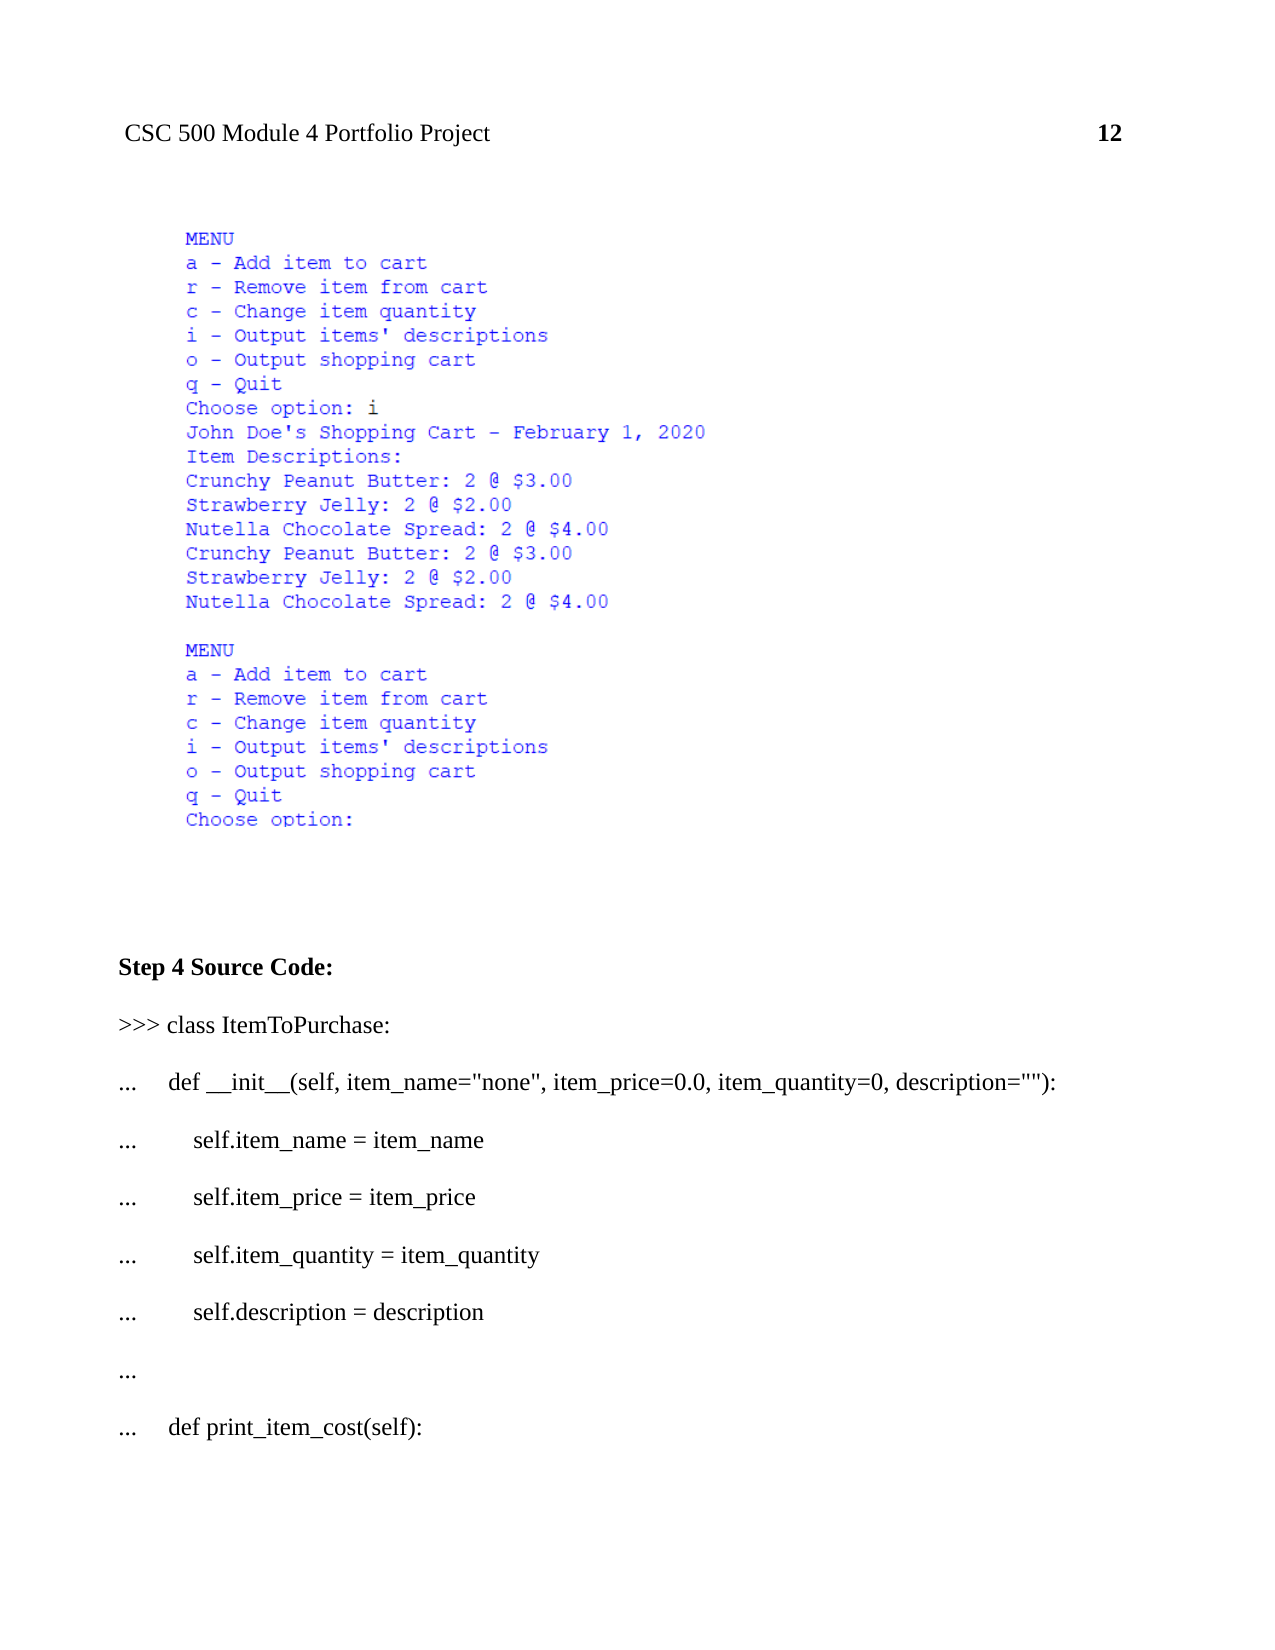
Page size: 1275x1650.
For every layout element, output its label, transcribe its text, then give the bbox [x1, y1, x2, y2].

text ... def __init__(self, item_name="none", item_price=0.0, item_quantity=0, description=""): [118, 1067, 1157, 1096]
text ... [118, 1355, 1157, 1384]
text ... self.description = description [118, 1297, 1157, 1326]
text >>> class ItemToPurchase: [118, 1010, 1157, 1039]
text ... self.item_quantity = item_quantity [118, 1240, 1157, 1269]
text Step 4 Source Code: [118, 952, 1157, 981]
text ... self.item_name = item_name [118, 1125, 1157, 1154]
picture [181, 212, 804, 827]
text ... self.item_price = item_price [118, 1182, 1157, 1211]
text ... def print_item_cost(self): [118, 1412, 1157, 1441]
